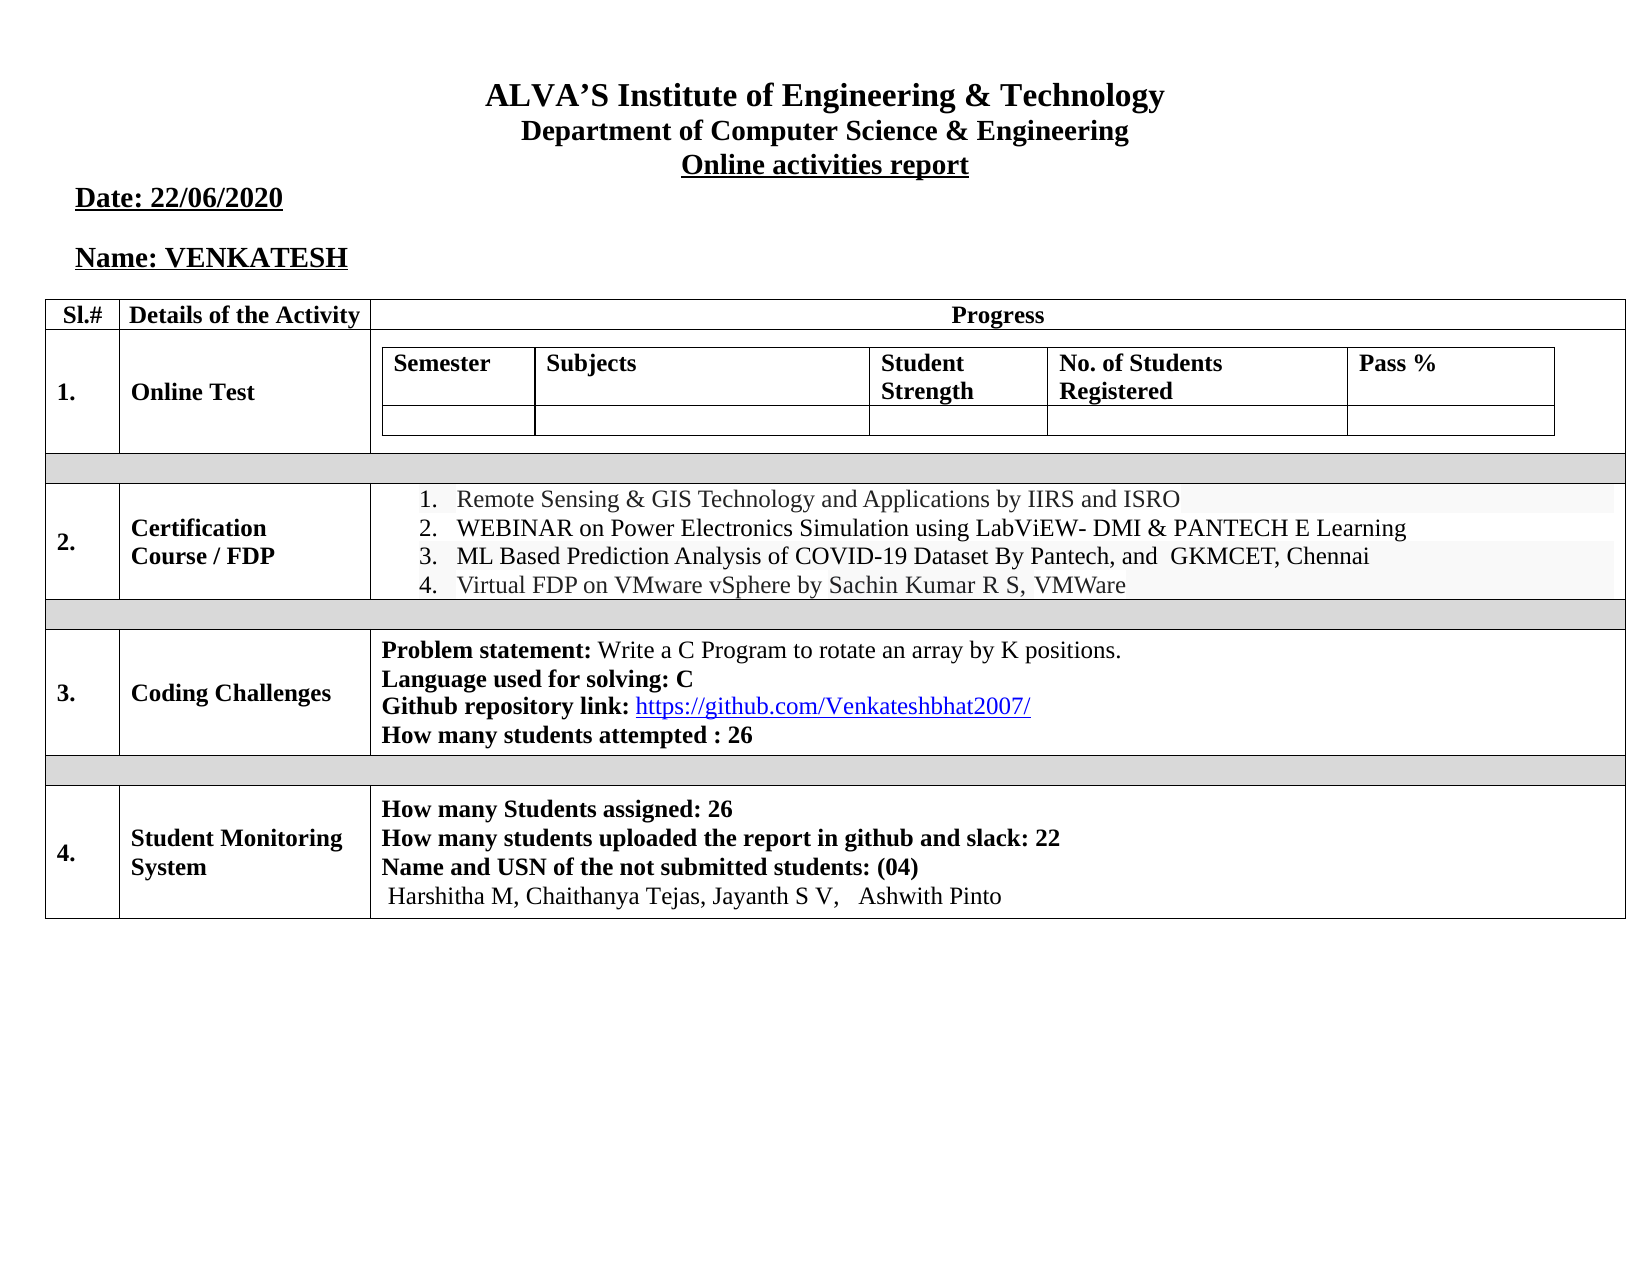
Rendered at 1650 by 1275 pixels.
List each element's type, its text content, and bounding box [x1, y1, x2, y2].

table_cell Certification Course / FDP [120, 484, 370, 599]
table_cell [46, 630, 119, 755]
text Date: 22/06/2020 [75, 180, 1575, 214]
table_cell [46, 786, 119, 918]
table_cell Problem statement: Write a C Program to rotate an array by K positions. Language used for solving: C Github repository link: https://github.com/Venkateshbhat2007/ How many students attempted : 26 [371, 630, 1625, 755]
table_cell [371, 330, 1625, 453]
text ALVA’S Institute of Engineering & Technology [75, 75, 1575, 113]
table_cell Coding Challenges [120, 630, 370, 755]
table_header Sl.# [46, 300, 119, 329]
table_cell Student Monitoring System [120, 786, 370, 918]
table_cell Remote Sensing & GIS Technology and Applications by IIRS and ISRO WEBINAR on Power Electronics Simulation using LabViEW- DMI & PANTECH E Learning ML Based Prediction Analysis of COVID-19 Dataset By Pantech, and GKMCET, Chennai Virtual FDP on VMware vSphere by Sachin Kumar R S, VMWare [371, 484, 1625, 599]
table_header Progress [371, 300, 1625, 329]
table_cell [46, 454, 1625, 483]
table_header Details of the Activity [120, 300, 370, 329]
text Online activities report [75, 147, 1575, 180]
table_cell How many Students assigned: 26 How many students uploaded the report in github and slack: 22 Name and USN of the not submitted students: (04) Harshitha M, Chaithanya Tejas, Jayanth S V, Ashwith Pinto [371, 786, 1625, 918]
text Name: VENKATESH [75, 240, 1575, 273]
text Department of Computer Science & Engineering [75, 113, 1575, 147]
table_cell Online Test [120, 330, 370, 453]
table_cell [46, 756, 1625, 785]
table_cell [46, 484, 119, 599]
table_cell [46, 330, 119, 453]
table_cell [46, 600, 1625, 629]
